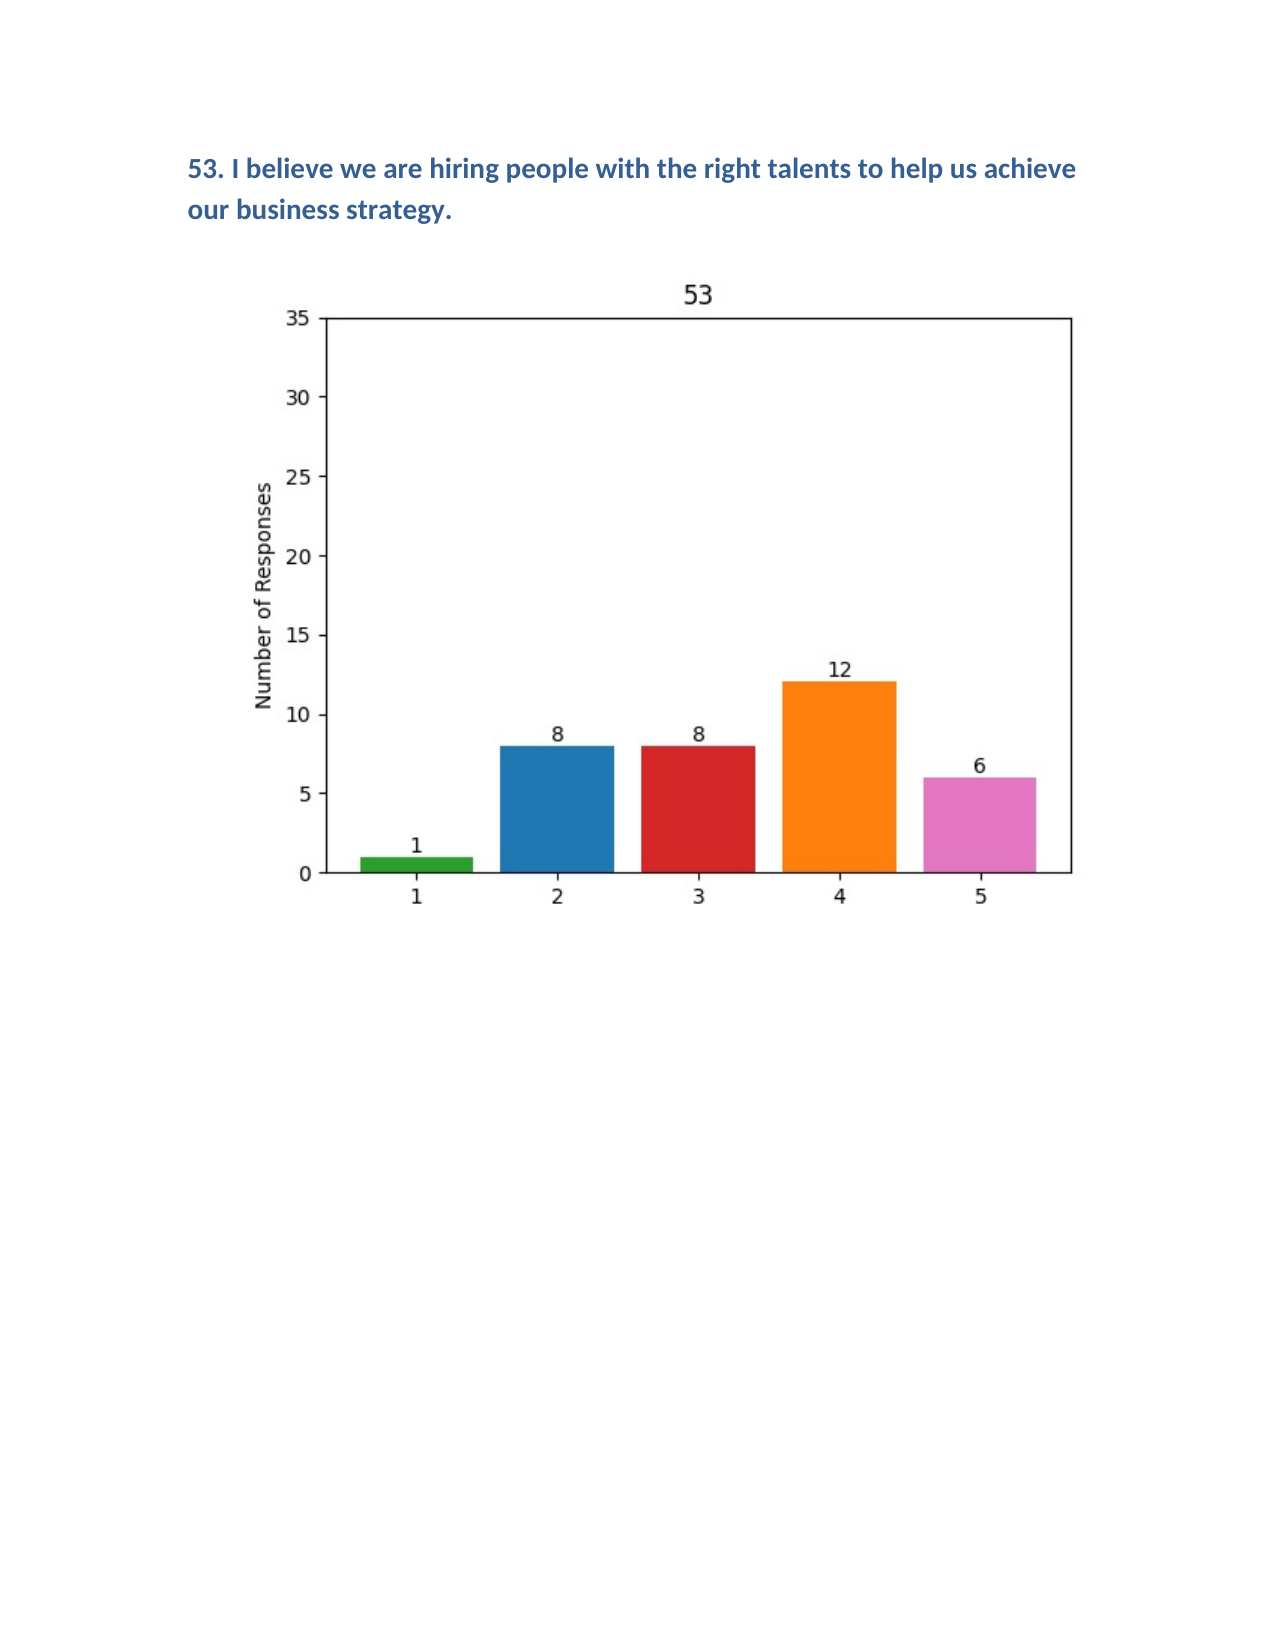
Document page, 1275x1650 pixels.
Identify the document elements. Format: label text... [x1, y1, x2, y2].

picture [206, 231, 1167, 952]
subtitle 53. I believe we are hiring people with the right talents to help us achieve our business strategy. [187, 150, 1087, 227]
